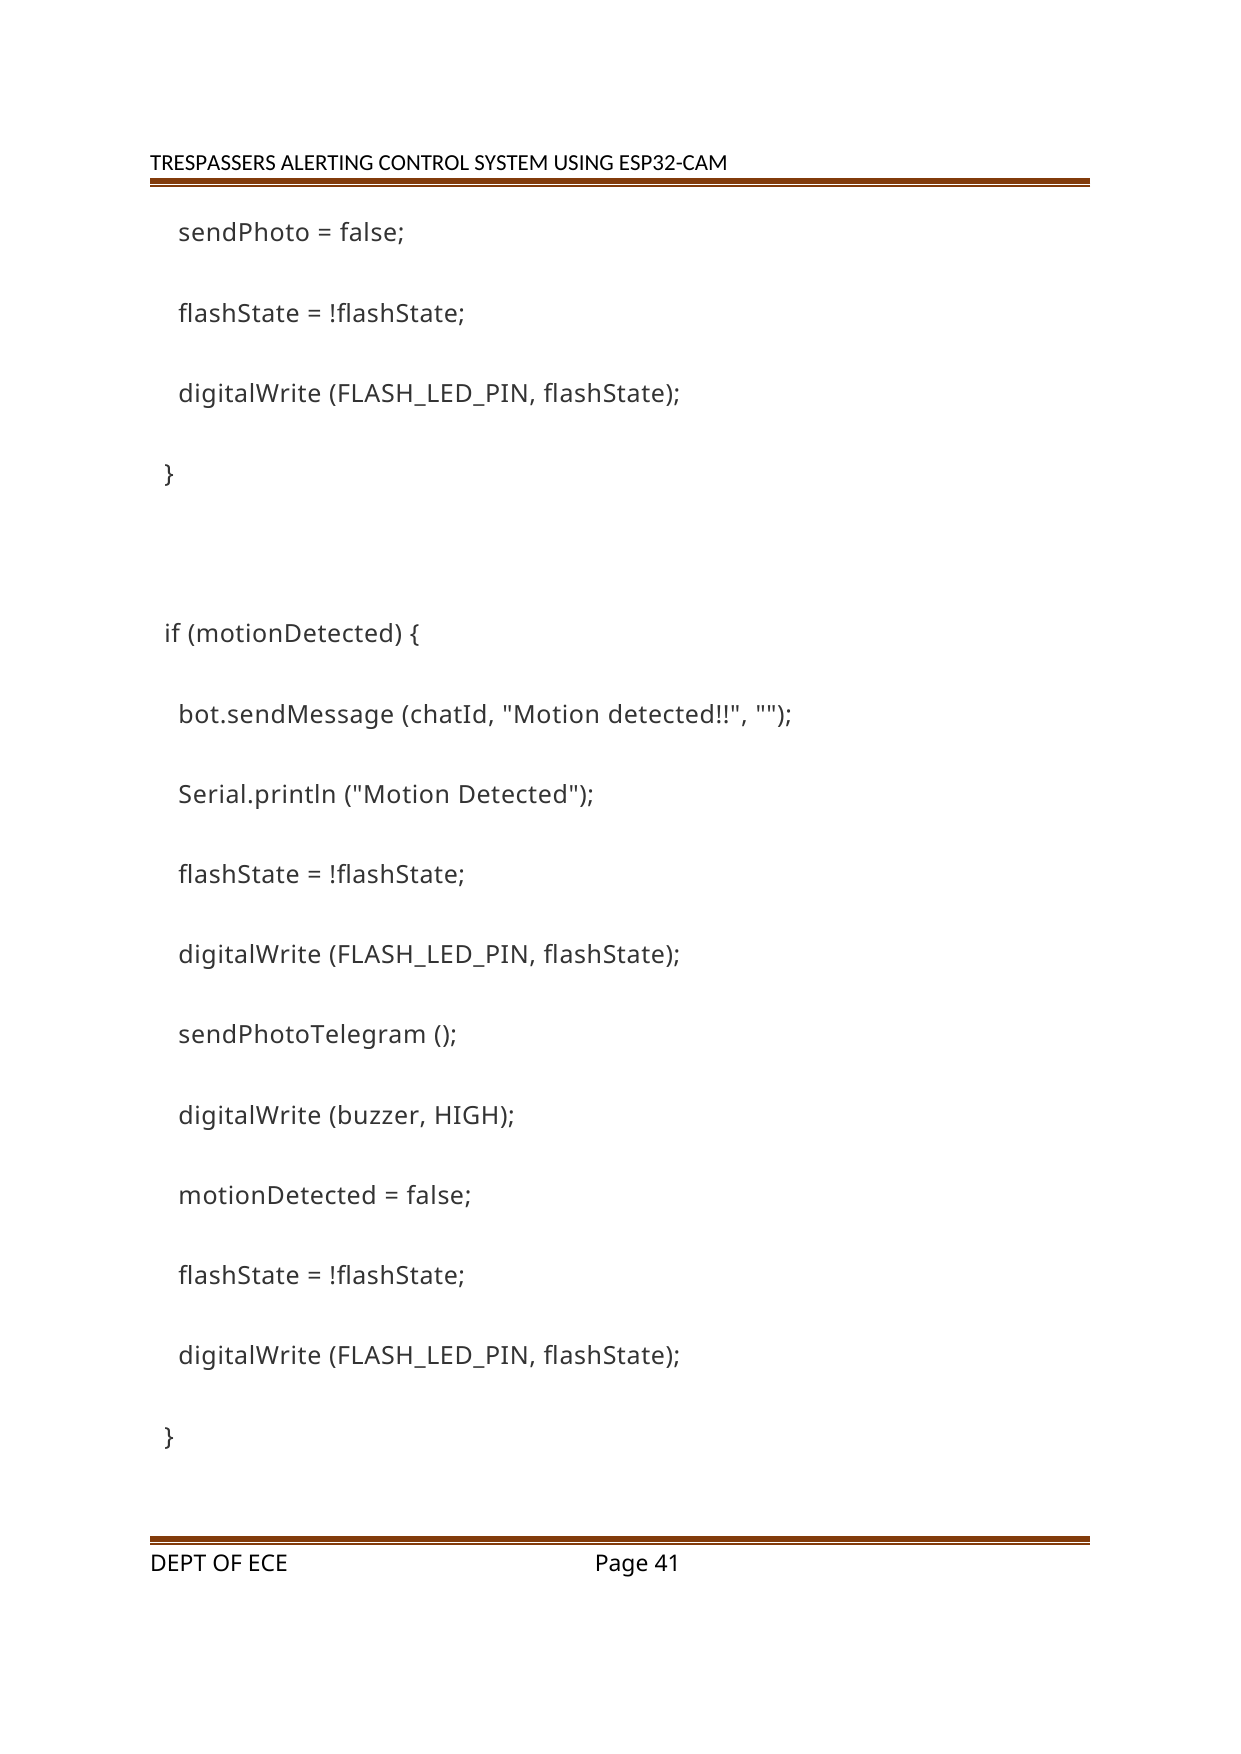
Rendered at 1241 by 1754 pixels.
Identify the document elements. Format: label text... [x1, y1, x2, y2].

text motionDetected = false; [150, 1178, 1090, 1212]
text flashState = !flashState; [150, 1258, 1090, 1292]
text digitalWrite (FLASH_LED_PIN, flashState); [150, 1338, 1090, 1372]
text digitalWrite (buzzer, HIGH); [150, 1097, 1090, 1131]
text sendPhoto = false; [150, 215, 1090, 249]
text } [150, 456, 1090, 490]
text if (motionDetected) { [150, 616, 1090, 650]
text flashState = !flashState; [150, 295, 1090, 329]
text Serial.println ("Motion Detected"); [150, 777, 1090, 811]
text sendPhotoTelegram (); [150, 1017, 1090, 1051]
text bot.sendMessage (chatId, "Motion detected!!", ""); [150, 696, 1090, 730]
text } [150, 1418, 1090, 1452]
text digitalWrite (FLASH_LED_PIN, flashState); [150, 937, 1090, 971]
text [150, 376, 1090, 409]
text flashState = !flashState; [150, 857, 1090, 891]
